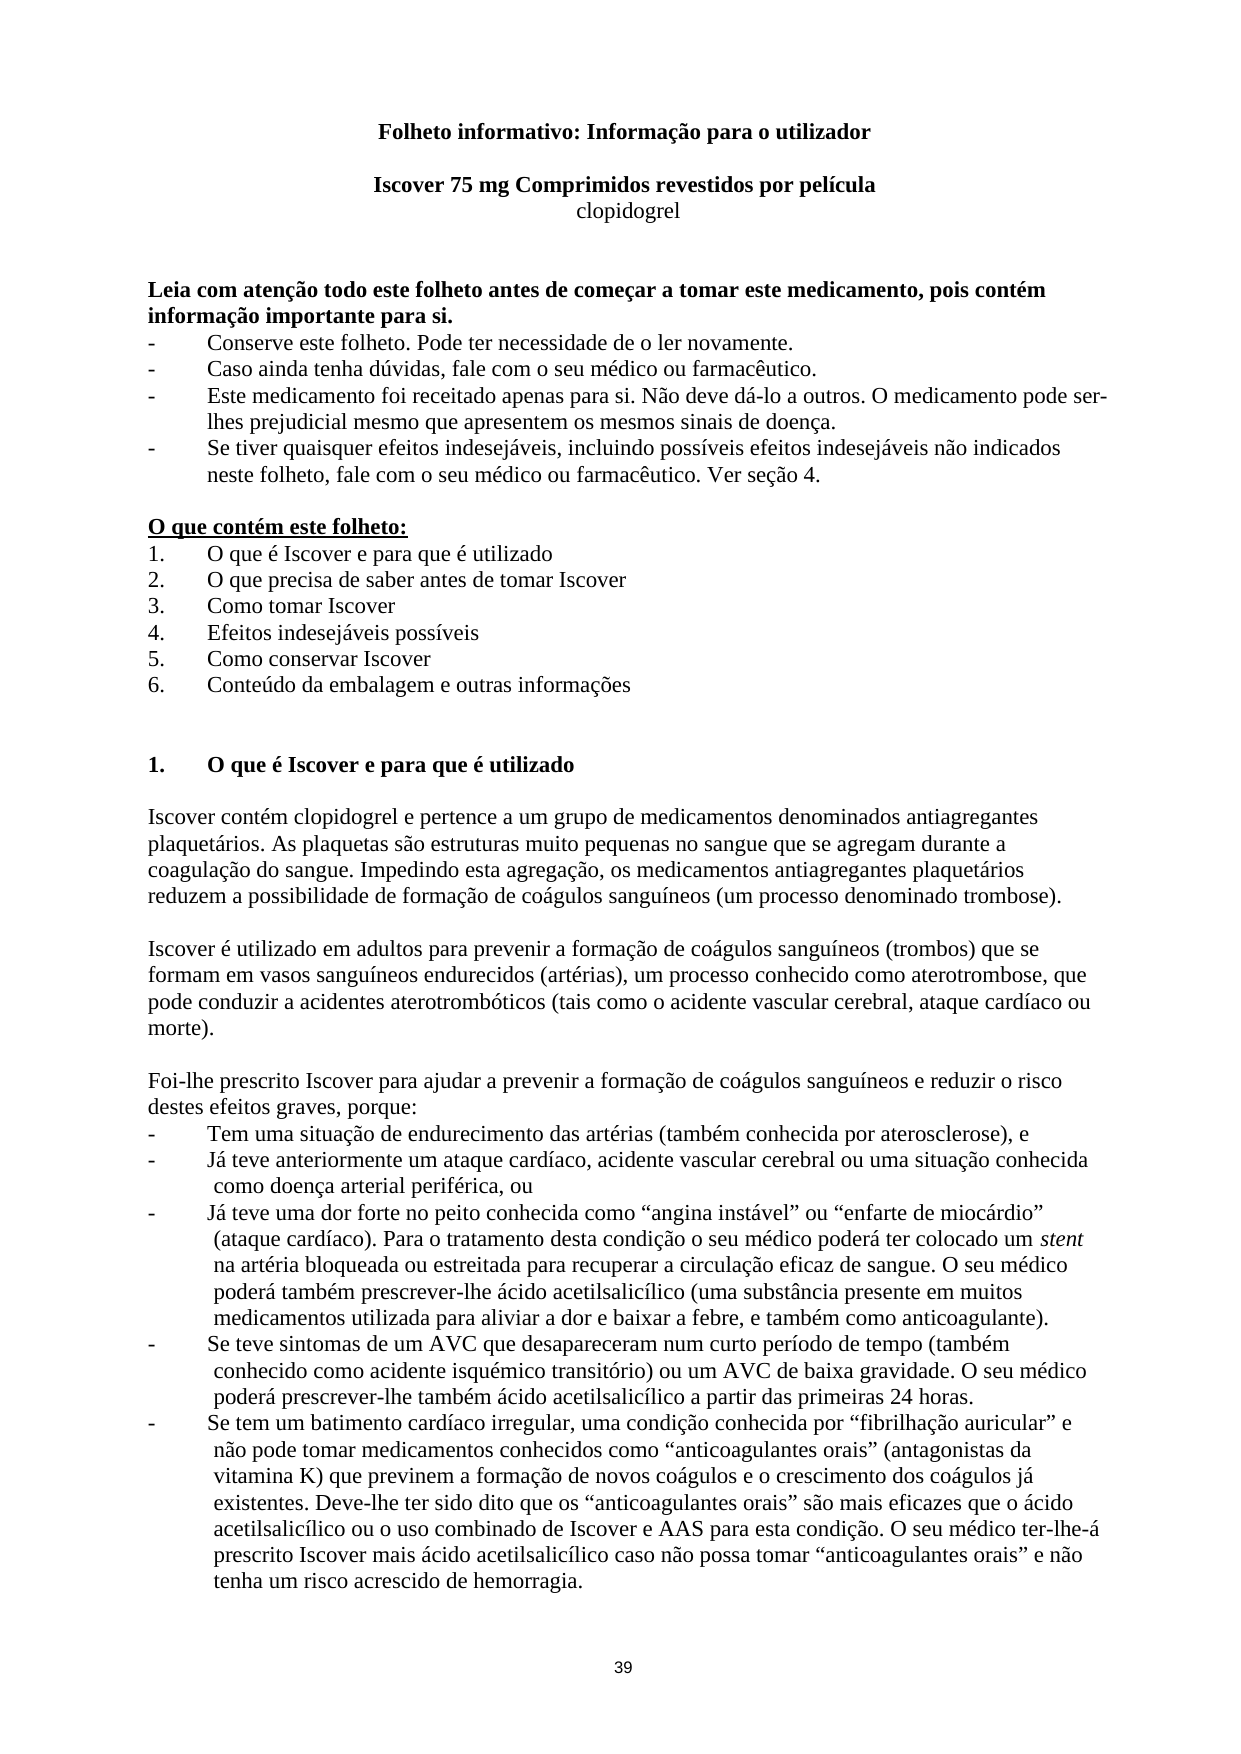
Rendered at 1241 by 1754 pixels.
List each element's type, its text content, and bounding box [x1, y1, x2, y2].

text Folheto informativo: Informação para o utilizador [148, 118, 1107, 144]
list Já teve uma dor forte no peito conhecida como “angina instável” ou “enfarte de miocárdio” (ataque cardíaco). Para o tratamento desta condição o seu médico poderá ter colocado um stent na artéria bloqueada ou estreitada para recuperar a circulação eficaz de sangue. O seu médico poderá também prescrever-lhe ácido acetilsalicílico (uma substância presente em muitos medicamentos utilizada para aliviar a dor e baixar a febre, e também como anticoagulante). [148, 1199, 1108, 1330]
text O que contém este folheto: [148, 513, 1108, 540]
text 1. O que é Iscover e para que é utilizado [148, 751, 1108, 777]
list Se teve sintomas de um AVC que desapareceram num curto período de tempo (também conhecido como acidente isquémico transitório) ou um AVC de baixa gravidade. O seu médico poderá prescrever-lhe também ácido acetilsalicílico a partir das primeiras 24 horas. [148, 1330, 1108, 1409]
text Iscover é utilizado em adultos para prevenir a formação de coágulos sanguíneos (trombos) que se formam em vasos sanguíneos endurecidos (artérias), um processo conhecido como aterotrombose, que pode conduzir a acidentes aterotrombóticos (tais como o acidente vascular cerebral, ataque cardíaco ou morte). [148, 935, 1108, 1041]
list Se tem um batimento cardíaco irregular, uma condição conhecida por “fibrilhação auricular” e não pode tomar medicamentos conhecidos como “anticoagulantes orais” (antagonistas da vitamina K) que previnem a formação de novos coágulos e o crescimento dos coágulos já existentes. Deve-lhe ter sido dito que os “anticoagulantes orais” são mais eficazes que o ácido acetilsalicílico ou o uso combinado de Iscover e AAS para esta condição. O seu médico ter-lhe-á prescrito Iscover mais ácido acetilsalicílico caso não possa tomar “anticoagulantes orais” e não tenha um risco acrescido de hemorragia. [148, 1409, 1108, 1594]
list Este medicamento foi receitado apenas para si. Não deve dá-lo a outros. O medicamento pode ser-lhes prejudicial mesmo que apresentem os mesmos sinais de doença. [148, 382, 1109, 434]
text Iscover contém clopidogrel e pertence a um grupo de medicamentos denominados antiagregantes plaquetários. As plaquetas são estruturas muito pequenas no sangue que se agregam durante a coagulação do sangue. Impedindo esta agregação, os medicamentos antiagregantes plaquetários reduzem a possibilidade de formação de coágulos sanguíneos (um processo denominado trombose). [148, 803, 1108, 909]
text 3. Como tomar Iscover [148, 592, 1108, 619]
list Caso ainda tenha dúvidas, fale com o seu médico ou farmacêutico. [148, 355, 1109, 382]
text 2. O que precisa de saber antes de tomar Iscover [148, 566, 1108, 592]
text 5. Como conservar Iscover [148, 645, 1108, 672]
text Foi-lhe prescrito Iscover para ajudar a prevenir a formação de coágulos sanguíneos e reduzir o risco destes efeitos graves, porque: [148, 1067, 1108, 1119]
text 4. Efeitos indesejáveis possíveis [148, 619, 1108, 645]
text Leia com atenção todo este folheto antes de começar a tomar este medicamento, pois contém informação importante para si. [148, 276, 1109, 329]
text 1. O que é Iscover e para que é utilizado [148, 540, 1108, 566]
list Se tiver quaisquer efeitos indesejáveis, incluindo possíveis efeitos indesejáveis não indicados neste folheto, fale com o seu médico ou farmacêutico. Ver seção 4. [148, 434, 1109, 487]
text clopidogrel [148, 197, 1108, 223]
list Tem uma situação de endurecimento das artérias (também conhecida por aterosclerose), e [148, 1119, 1108, 1146]
text 6. Conteúdo da embalagem e outras informações [148, 672, 1108, 698]
text Iscover 75 mg Comprimidos revestidos por película [148, 171, 1107, 197]
list Conserve este folheto. Pode ter necessidade de o ler novamente. [148, 329, 1109, 355]
list Já teve anteriormente um ataque cardíaco, acidente vascular cerebral ou uma situação conhecida como doença arterial periférica, ou [148, 1146, 1108, 1199]
